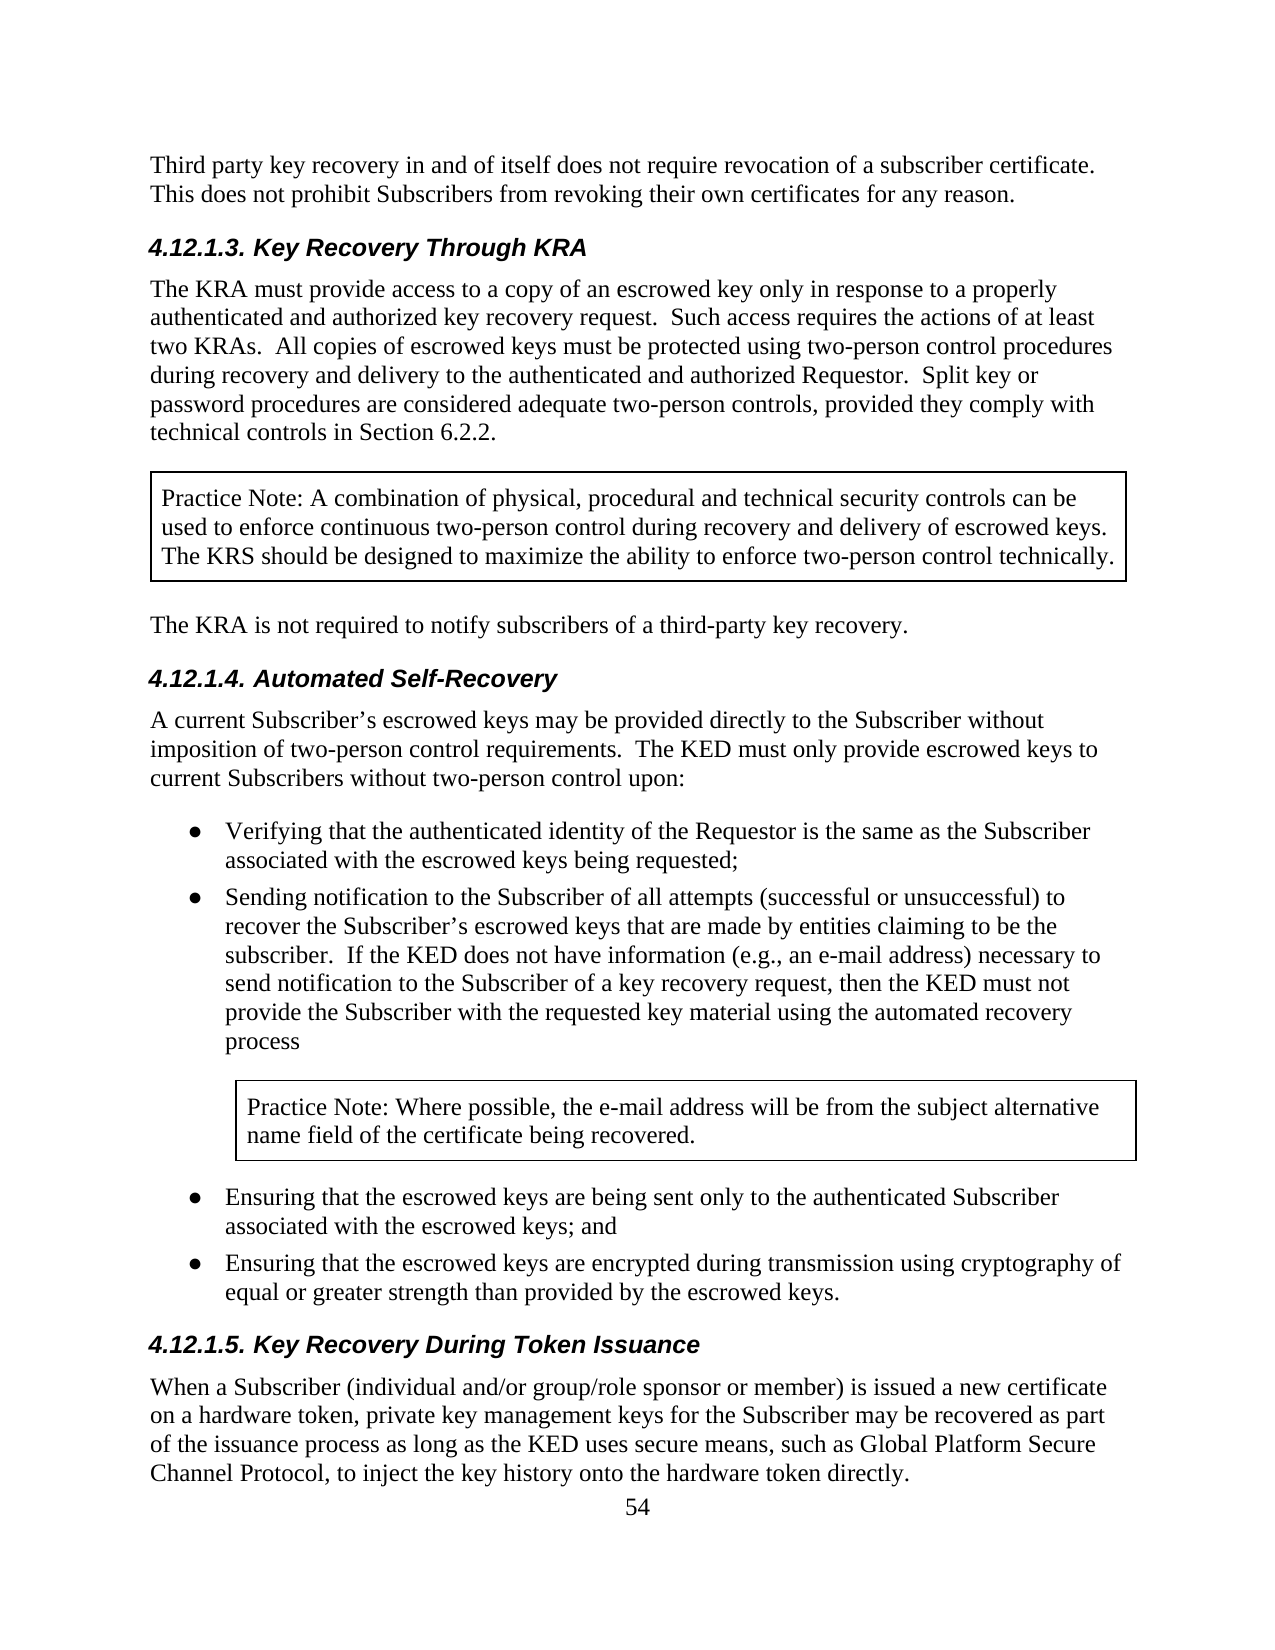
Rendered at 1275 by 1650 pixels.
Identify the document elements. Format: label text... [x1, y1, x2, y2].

text When a Subscriber (individual and/or group/role sponsor or member) is issued a new certificate on a hardware token, private key management keys for the Subscriber may be recovered as part of the issuance process as long as the KED uses secure means, such as Global Platform Secure Channel Protocol, to inject the key history onto the hardware token directly. [150, 1372, 1125, 1487]
list Sending notification to the Subscriber of all attempts (successful or unsuccessful) to recover the Subscriber’s escrowed keys that are made by entities claiming to be the subscriber. If the KED does not have information (e.g., an e-mail address) necessary to send notification to the Subscriber of a key recovery request, then the KED must not provide the Subscriber with the requested key material using the automated recovery process [187, 882, 1125, 1055]
list Verifying that the authenticated identity of the Requestor is the same as the Subscriber associated with the escrowed keys being requested; [187, 816, 1125, 874]
list Ensuring that the escrowed keys are encrypted during transmission using cryptography of equal or greater strength than provided by the escrowed keys. [187, 1248, 1125, 1305]
subtitle Key Recovery Through KRA [148, 232, 1125, 261]
table_header Practice Note: Where possible, the e-mail address will be from the subject alternative name field of the certificate being recovered. [237, 1081, 1135, 1160]
text Third party key recovery in and of itself does not require revocation of a subscriber certificate. This does not prohibit Subscribers from revoking their own certificates for any reason. [150, 150, 1125, 207]
text The KRA must provide access to a copy of an escrowed key only in response to a properly authenticated and authorized key recovery request. Such access requires the actions of at least two KRAs. All copies of escrowed keys must be protected using two-person control procedures during recovery and delivery to the authenticated and authorized Requestor. Split key or password procedures are considered adequate two-person controls, provided they comply with technical controls in Section 6.2.2. [150, 274, 1125, 446]
text A current Subscriber’s escrowed keys may be provided directly to the Subscriber without imposition of two-person control requirements. The KED must only provide escrowed keys to current Subscribers without two-person control upon: [150, 705, 1125, 791]
subtitle Key Recovery During Token Issuance [148, 1330, 1125, 1359]
list Ensuring that the escrowed keys are being sent only to the authenticated Subscriber associated with the escrowed keys; and [187, 1182, 1125, 1239]
table_header Practice Note: A combination of physical, procedural and technical security controls can be used to enforce continuous two-person control during recovery and delivery of escrowed keys. The KRS should be designed to maximize the ability to enforce two-person control technically. [152, 473, 1125, 580]
subtitle Automated Self-Recovery [148, 664, 1125, 693]
text The KRA is not required to notify subscribers of a third-party key recovery. [150, 582, 1125, 639]
